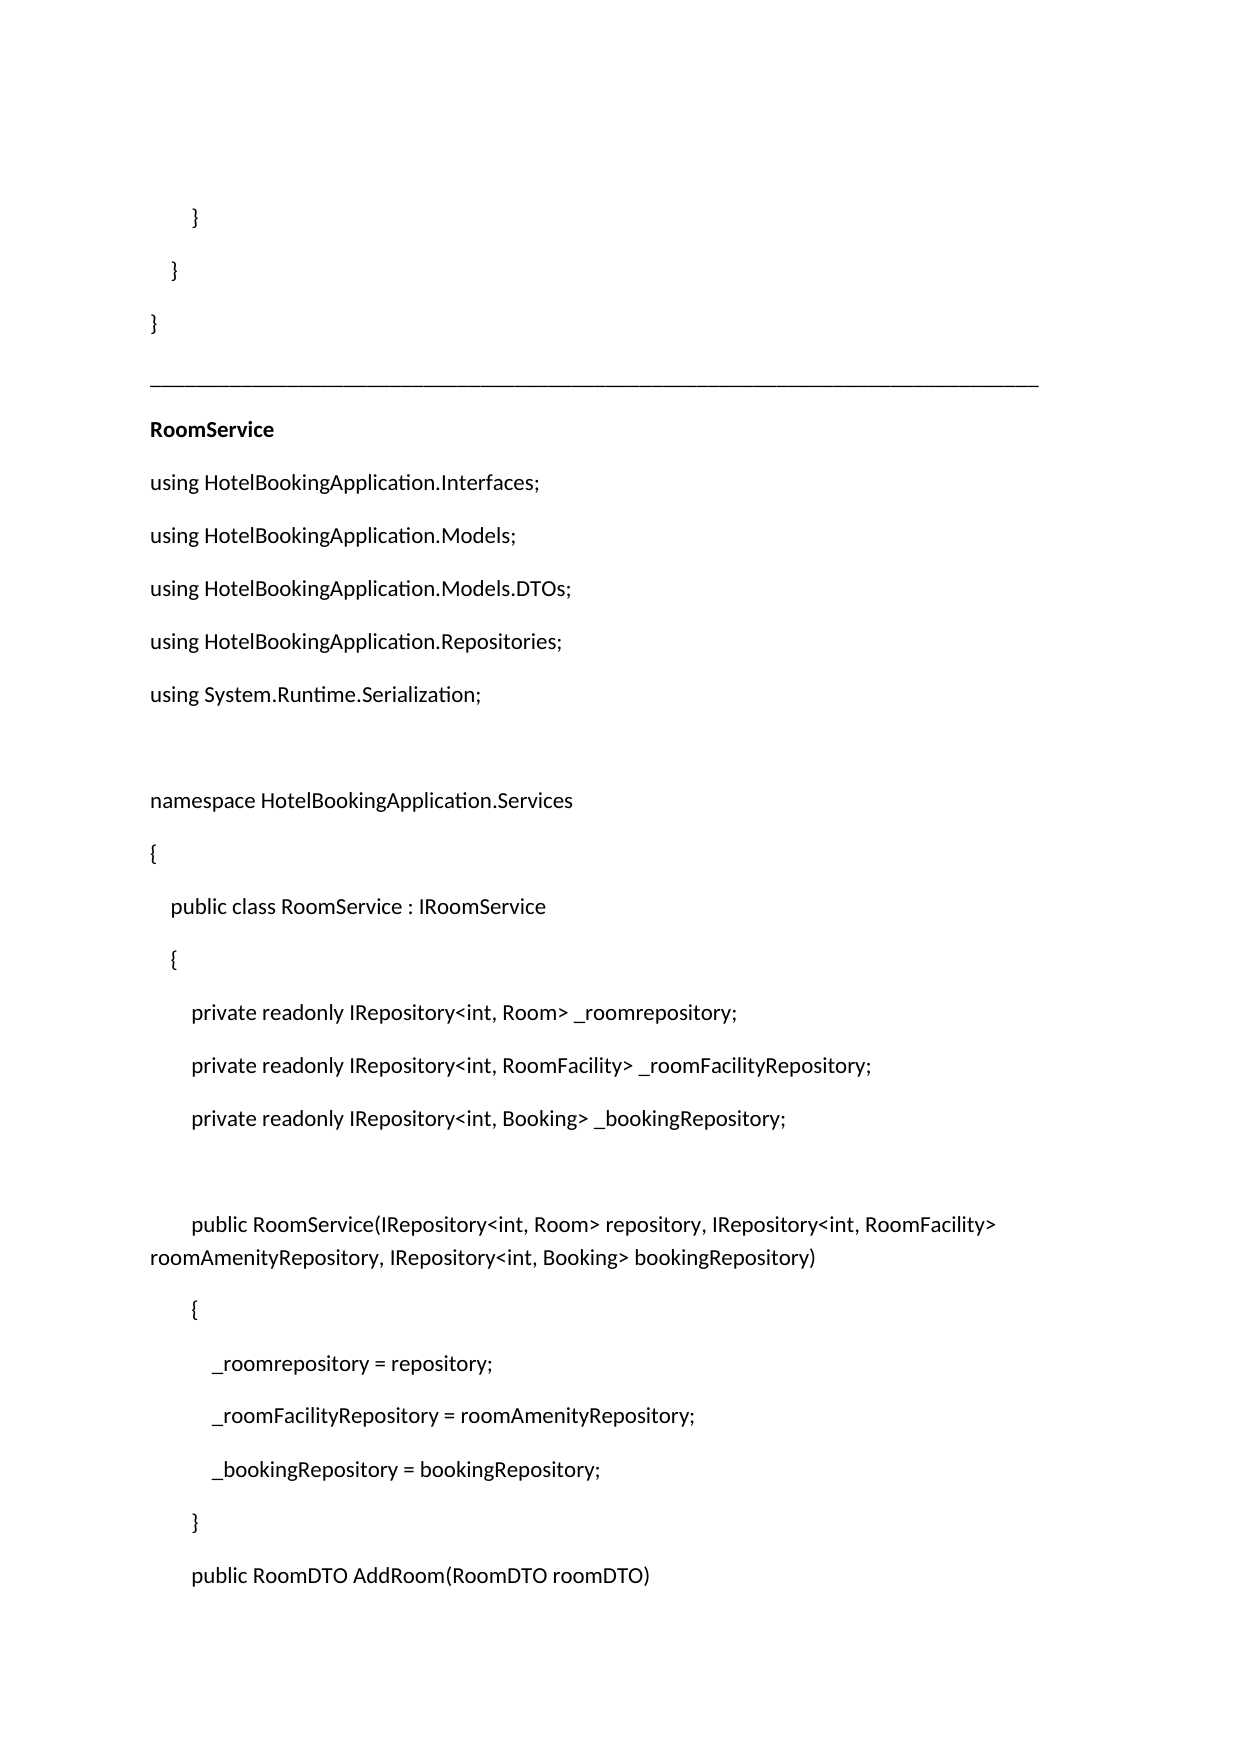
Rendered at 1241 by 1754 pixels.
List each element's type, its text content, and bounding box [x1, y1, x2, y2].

text public RoomService(IRepository<int, Room> repository, IRepository<int, RoomFacility> roomAmenityRepository, IRepository<int, Booking> bookingRepository) [150, 1210, 1090, 1271]
text { [150, 945, 1090, 973]
text } [150, 256, 1090, 284]
text } [150, 309, 1090, 337]
text RoomService [150, 415, 1090, 443]
text private readonly IRepository<int, Room> _roomrepository; [150, 998, 1090, 1026]
text using HotelBookingApplication.Models; [150, 521, 1090, 549]
text using HotelBookingApplication.Repositories; [150, 627, 1090, 655]
text } [150, 203, 1090, 231]
text using System.Runtime.Serialization; [150, 680, 1090, 708]
text { [150, 839, 1090, 867]
text { [150, 1296, 1090, 1324]
text private readonly IRepository<int, RoomFacility> _roomFacilityRepository; [150, 1051, 1090, 1079]
text public RoomDTO AddRoom(RoomDTO roomDTO) [150, 1561, 1090, 1589]
text private readonly IRepository<int, Booking> _bookingRepository; [150, 1104, 1090, 1132]
text using HotelBookingApplication.Models.DTOs; [150, 574, 1090, 602]
text _roomrepository = repository; [150, 1349, 1090, 1377]
text _roomFacilityRepository = roomAmenityRepository; [150, 1402, 1090, 1430]
text using HotelBookingApplication.Interfaces; [150, 468, 1090, 496]
text public class RoomService : IRoomService [150, 892, 1090, 920]
text namespace HotelBookingApplication.Services [150, 786, 1090, 814]
text } [150, 1508, 1090, 1536]
text ______________________________________________________________________________ [150, 362, 1090, 390]
text _bookingRepository = bookingRepository; [150, 1455, 1090, 1483]
